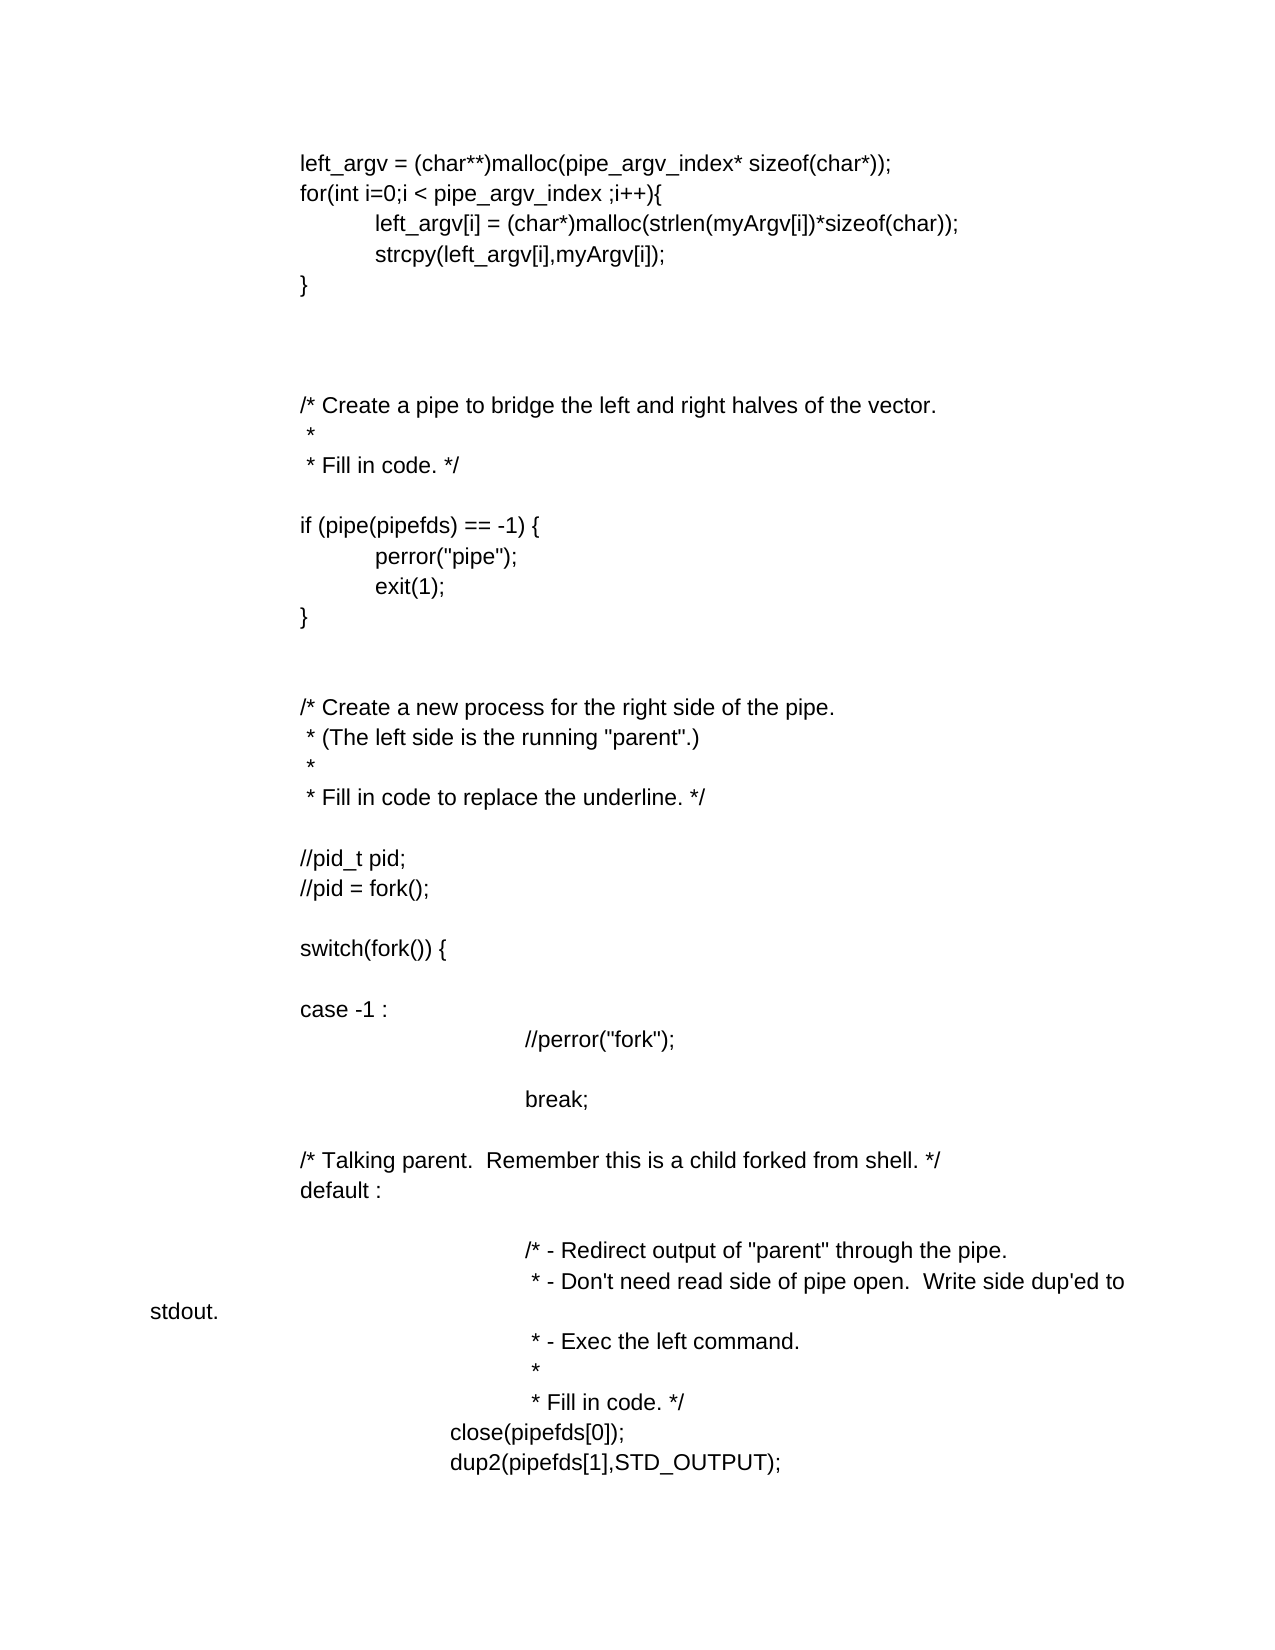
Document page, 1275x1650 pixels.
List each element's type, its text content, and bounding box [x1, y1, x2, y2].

text //pid = fork(); [150, 875, 1125, 901]
text break; [150, 1086, 1125, 1113]
text //pid_t pid; [150, 845, 1125, 871]
text } [150, 271, 1125, 297]
text * [150, 422, 1125, 448]
text /* Talking parent. Remember this is a child forked from shell. */ [150, 1147, 1125, 1173]
text * - Exec the left command. [150, 1328, 1125, 1354]
text * Fill in code. */ [150, 452, 1125, 478]
text if (pipe(pipefds) == -1) { [150, 512, 1125, 539]
text left_argv = (char**)malloc(pipe_argv_index* sizeof(char*)); [150, 150, 1125, 176]
text * - Don't need read side of pipe open. Write side dup'ed to stdout. [150, 1268, 1125, 1324]
text perror("pipe"); [150, 543, 1125, 569]
text switch(fork()) { [150, 935, 1125, 962]
text /* - Redirect output of "parent" through the pipe. [150, 1237, 1125, 1264]
text * [150, 1358, 1125, 1385]
text case -1 : [150, 996, 1125, 1022]
text exit(1); [150, 573, 1125, 599]
text /* Create a new process for the right side of the pipe. [150, 694, 1125, 720]
text * Fill in code. */ [150, 1388, 1125, 1415]
text strcpy(left_argv[i],myArgv[i]); [150, 241, 1125, 267]
text for(int i=0;i < pipe_argv_index ;i++){ [150, 180, 1125, 207]
text //perror("fork"); [150, 1026, 1125, 1052]
text * Fill in code to replace the underline. */ [150, 784, 1125, 811]
text dup2(pipefds[1],STD_OUTPUT); [150, 1449, 1125, 1475]
text * [150, 754, 1125, 781]
text close(pipefds[0]); [150, 1419, 1125, 1445]
text /* Create a pipe to bridge the left and right halves of the vector. [150, 392, 1125, 418]
text default : [150, 1177, 1125, 1203]
text left_argv[i] = (char*)malloc(strlen(myArgv[i])*sizeof(char)); [150, 210, 1125, 237]
text } [150, 603, 1125, 629]
text * (The left side is the running "parent".) [150, 724, 1125, 750]
